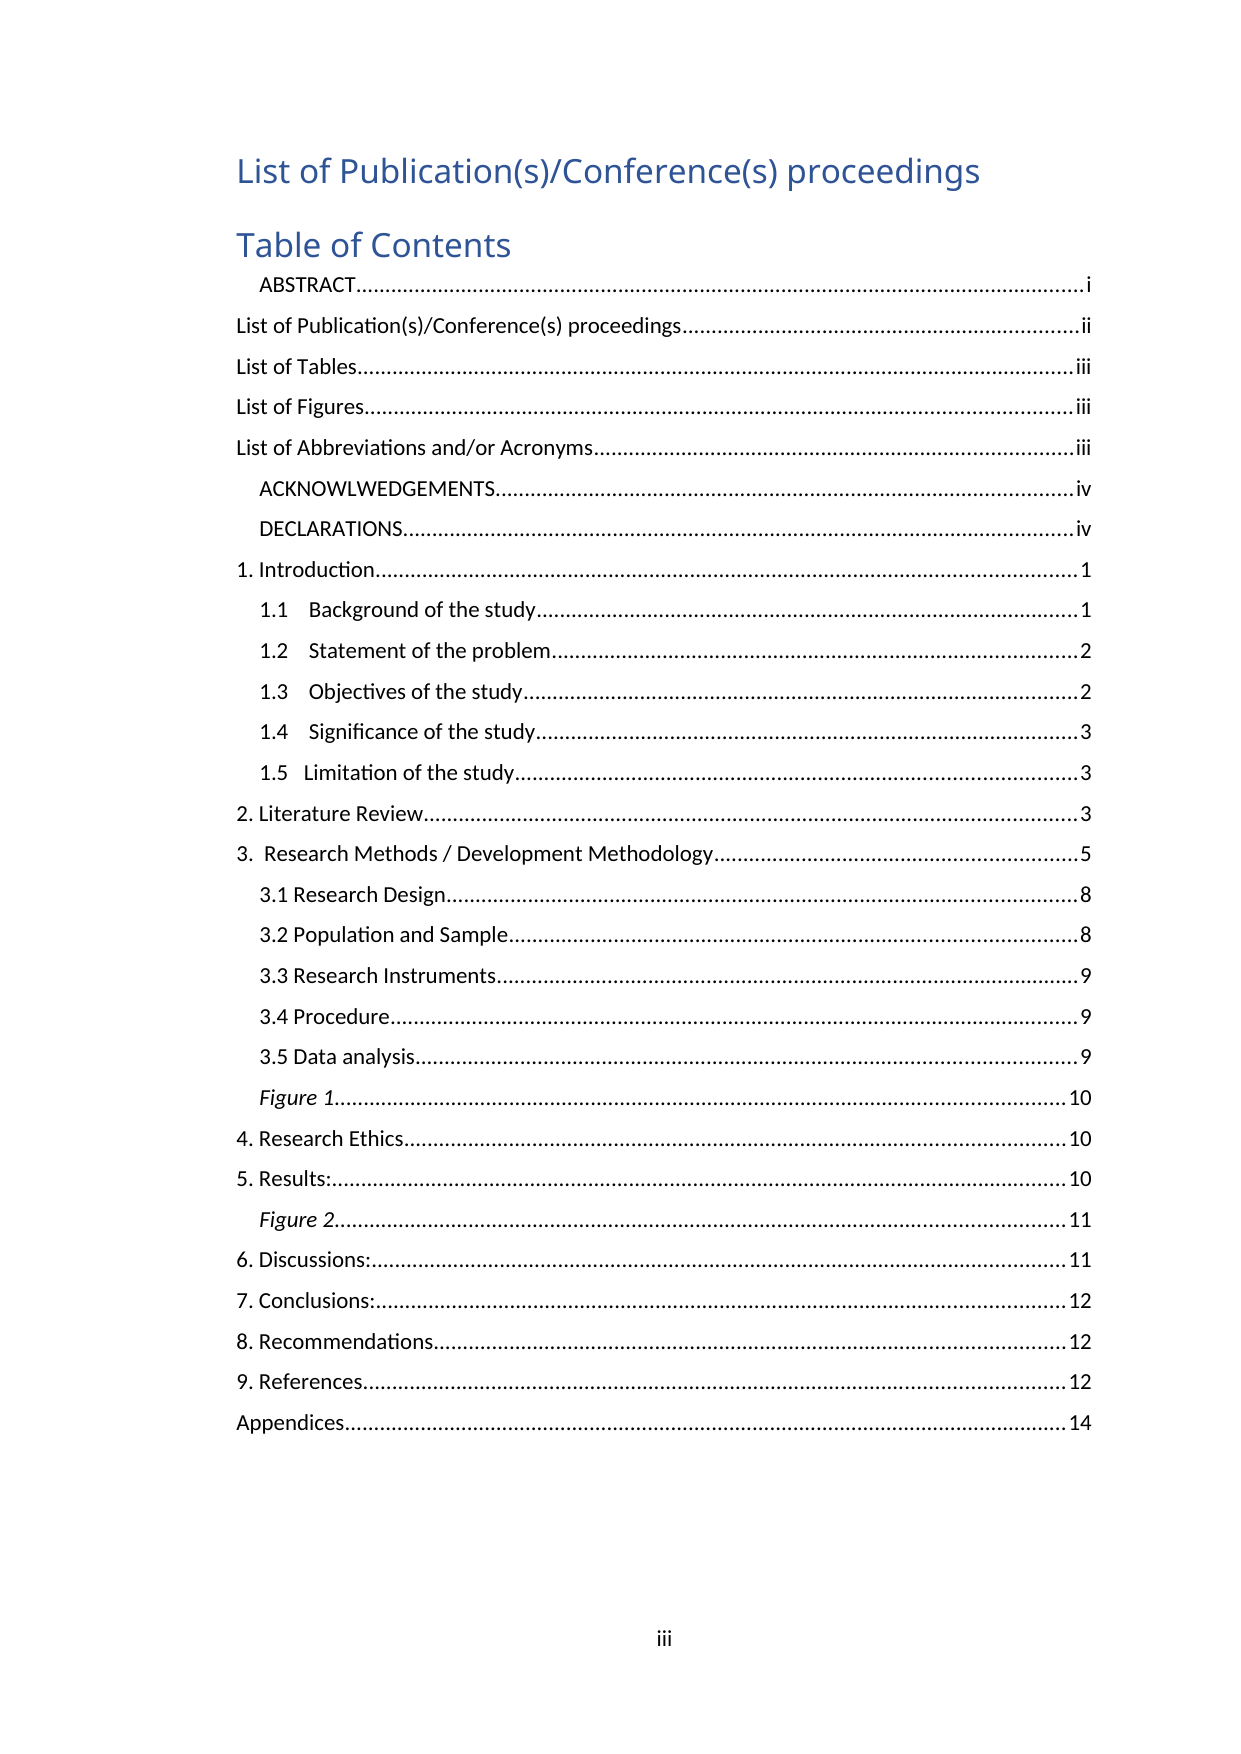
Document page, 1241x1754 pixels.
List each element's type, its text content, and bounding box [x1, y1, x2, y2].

subtitle List of Publication(s)/Conference(s) proceedings [236, 148, 1092, 193]
